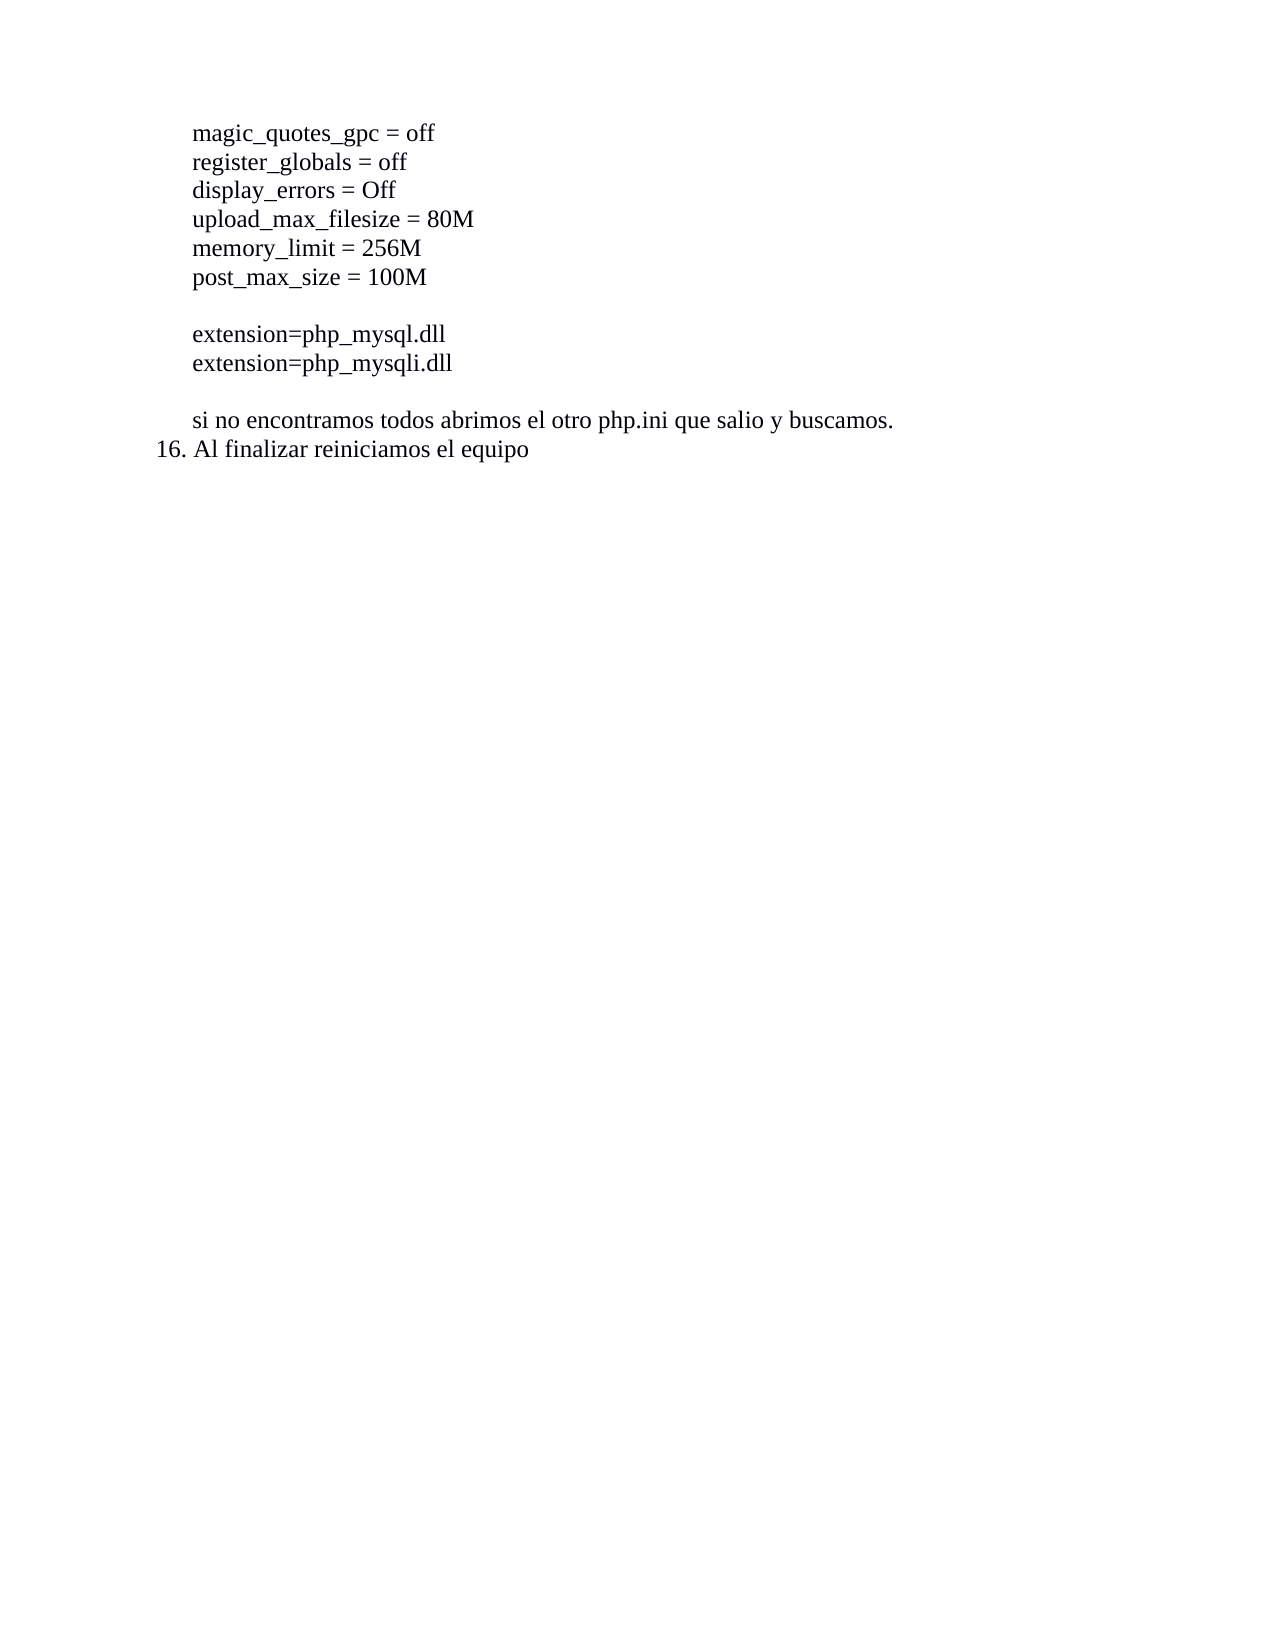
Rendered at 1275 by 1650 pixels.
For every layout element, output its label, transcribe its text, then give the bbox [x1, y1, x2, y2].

text si no encontramos todos abrimos el otro php.ini que salio y buscamos. [192, 406, 1157, 434]
text display_errors = Off [192, 176, 1157, 204]
text post_max_size = 100M [192, 262, 1157, 291]
text extension=php_mysql.dll extension=php_mysqli.dll [192, 319, 1157, 377]
text magic_quotes_gpc = off [192, 118, 1157, 147]
list Al finalizar reiniciamos el equipo [156, 434, 1157, 463]
text register_globals = off [192, 147, 1157, 176]
text upload_max_filesize = 80M [192, 204, 1157, 233]
text memory_limit = 256M [192, 233, 1157, 262]
